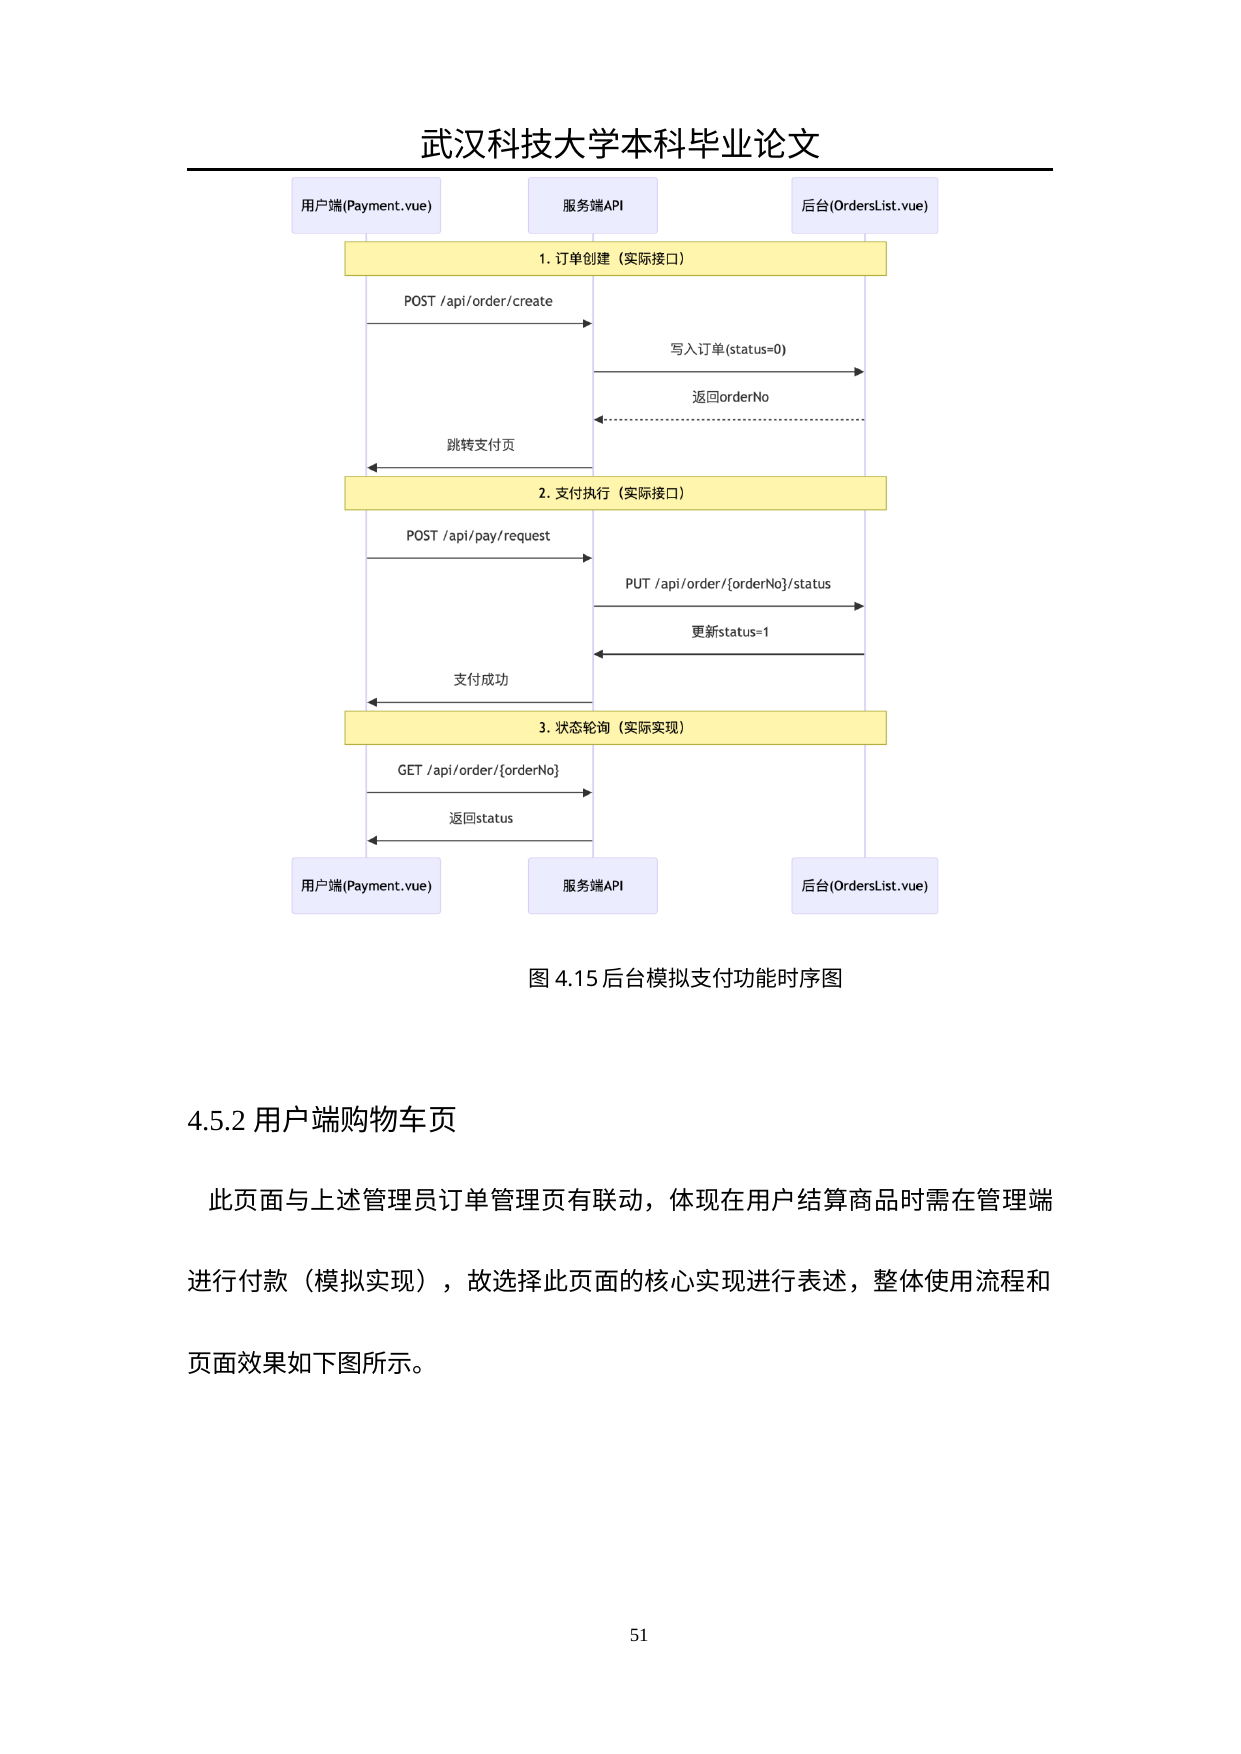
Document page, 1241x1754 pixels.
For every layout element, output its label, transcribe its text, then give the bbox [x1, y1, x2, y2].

picture [279, 173, 961, 922]
text 图4.15后台模拟支付功能时序图 [275, 961, 1053, 993]
text 此页面与上述管理员订单管理页有联动，体现在用户结算商品时需在管理端进行付款（模拟实现），故选择此页面的核心实现进行表述，整体使用流程和页面效果如下图所示。 [187, 1166, 1053, 1394]
subtitle 4.5.2 用户端购物车页 [187, 1086, 1053, 1151]
